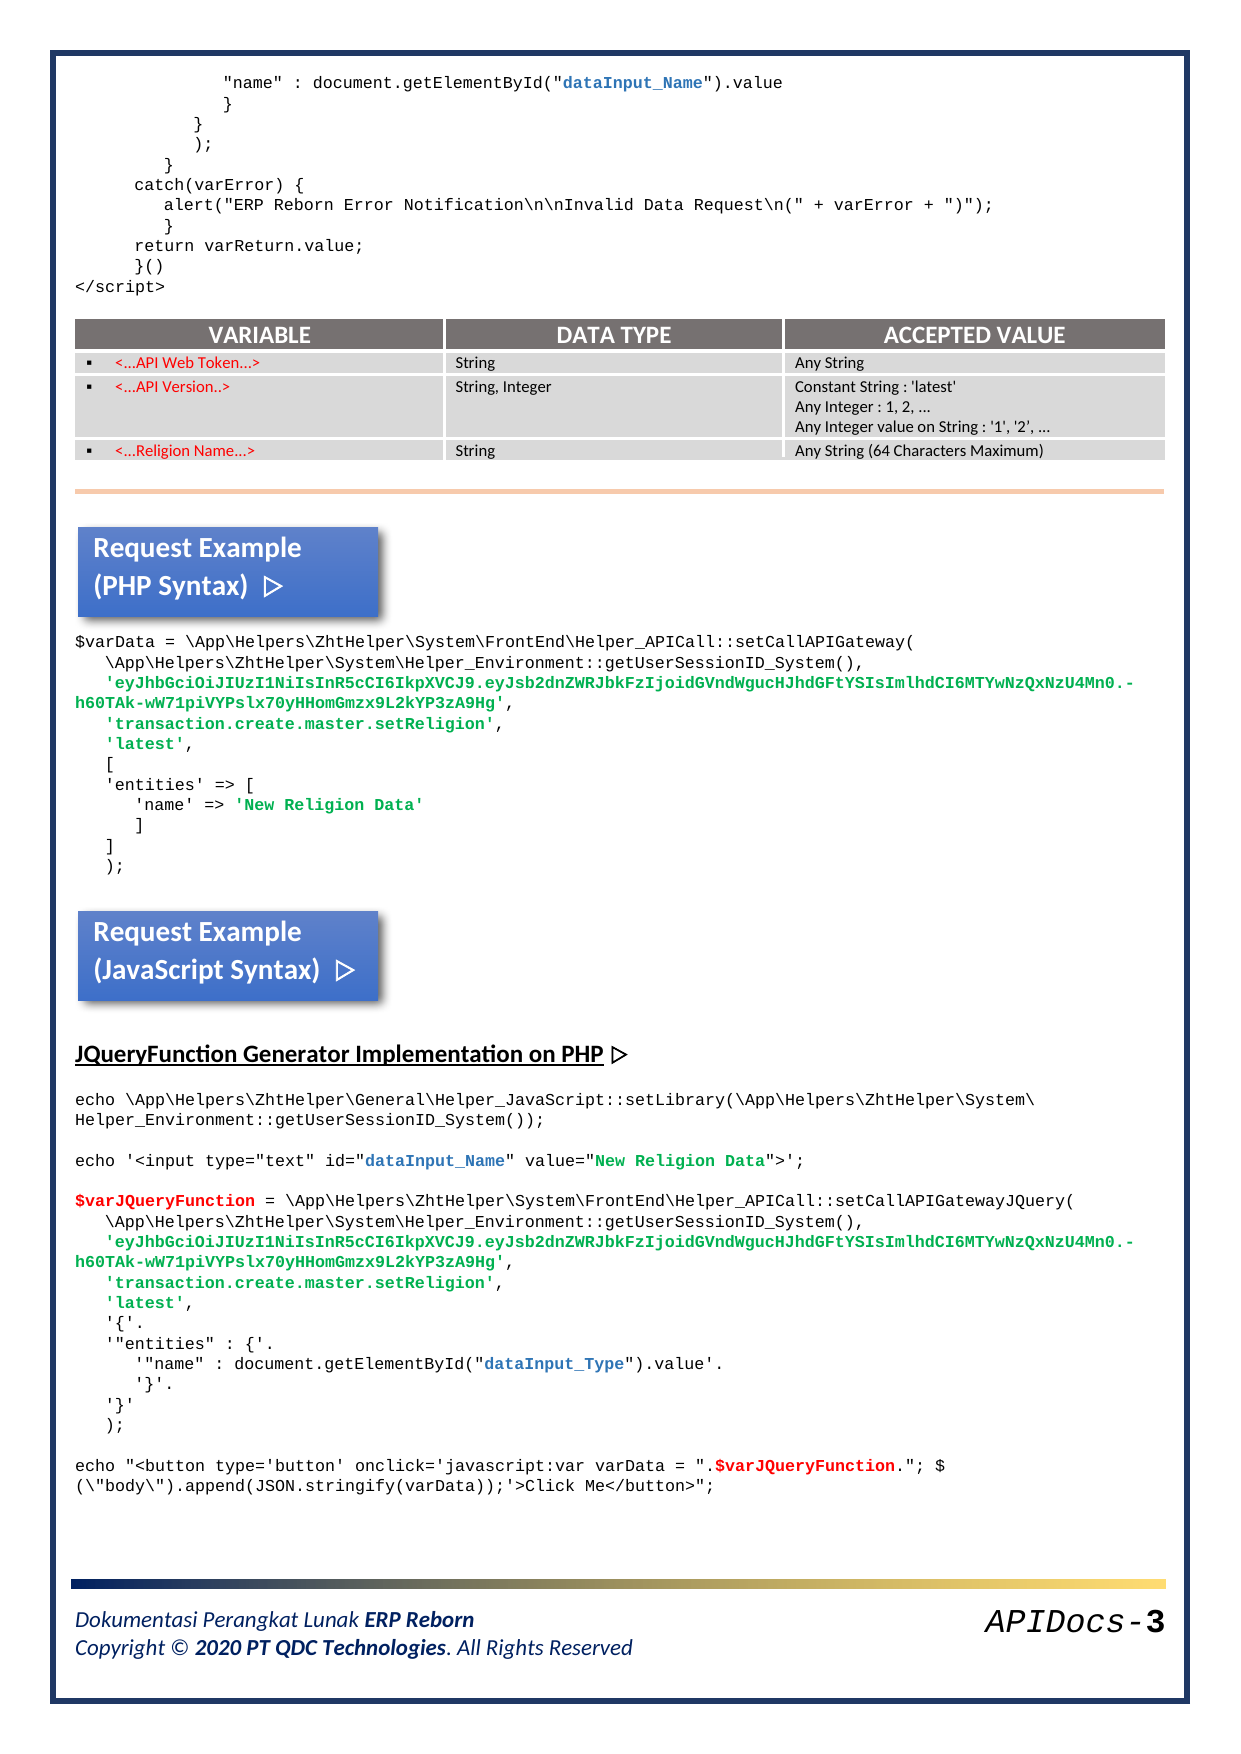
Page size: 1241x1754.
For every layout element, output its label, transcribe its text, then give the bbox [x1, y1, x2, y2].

text 'eyJhbGciOiJIUzI1NiIsInR5cCI6IkpXVCJ9.eyJsb2dnZWRJbkFzIjoidGVndWgucHJhdGFtYSIsImlhdCI6MTYwNzQxNzU4Mn0.-h60TAk-wW71piVYPslx70yHHomGmzx9L2kYP3zA9Hg', [75, 675, 1165, 714]
text \App\Helpers\ZhtHelper\System\Helper_Environment::getUserSessionID_System(), [75, 1213, 1165, 1232]
text echo \App\Helpers\ZhtHelper\General\Helper_JavaScript::setLibrary(\App\Helpers\ZhtHelper\System\Helper_Environment::getUserSessionID_System()); [75, 1091, 1165, 1131]
text '}' [75, 1396, 1165, 1415]
text "name" : document.getElementById("dataInput_Name").value [75, 75, 1165, 94]
text 'transaction.create.master.setReligion', [75, 715, 1165, 734]
text $varData = \App\Helpers\ZhtHelper\System\FrontEnd\Helper_APICall::setCallAPIGateway( [75, 634, 1165, 653]
table_cell String [446, 353, 782, 373]
text ] [75, 837, 1165, 856]
text 'transaction.create.master.setReligion', [75, 1274, 1165, 1293]
table_cell ▪ [75, 353, 104, 373]
text '"entities" : {'. [75, 1335, 1165, 1354]
text echo "<button type='button' onclick='javascript:var varData = ".$varJQueryFunction."; $(\"body\").append(JSON.stringify(varData));'>Click Me</button>"; [75, 1457, 1165, 1496]
table_cell String, Integer [446, 376, 782, 437]
table_header VARIABLE [75, 319, 443, 349]
text } [75, 95, 1165, 114]
text catch(varError) { [75, 177, 1165, 195]
text echo '<input type="text" id="dataInput_Name" value="New Religion Data">'; [75, 1152, 1165, 1171]
table_cell <...API Version..> [104, 376, 443, 437]
text }() [75, 258, 1165, 277]
table_cell <...Religion Name...> [104, 440, 443, 460]
text '"name" : document.getElementById("dataInput_Type").value'. [75, 1356, 1165, 1374]
text } [75, 156, 1165, 175]
table_cell Constant String : 'latest' Any Integer : 1, 2, ... Any Integer value on String : '1', '2’, ... [785, 376, 1165, 437]
text 'eyJhbGciOiJIUzI1NiIsInR5cCI6IkpXVCJ9.eyJsb2dnZWRJbkFzIjoidGVndWgucHJhdGFtYSIsImlhdCI6MTYwNzQxNzU4Mn0.-h60TAk-wW71piVYPslx70yHHomGmzx9L2kYP3zA9Hg', [75, 1234, 1165, 1273]
text $varJQueryFunction = \App\Helpers\ZhtHelper\System\FrontEnd\Helper_APICall::setCallAPIGatewayJQuery( [75, 1193, 1165, 1212]
text </script> [75, 278, 1165, 297]
text } [75, 217, 1165, 236]
table_header [75, 489, 1164, 494]
table_header ACCEPTED VALUE [785, 319, 1165, 349]
table_cell <...API Web Token...> [104, 353, 443, 373]
text 'name' => 'New Religion Data' [75, 797, 1165, 815]
text \App\Helpers\ZhtHelper\System\Helper_Environment::getUserSessionID_System(), [75, 654, 1165, 673]
text 'entities' => [ [75, 776, 1165, 795]
table_cell ▪ [75, 440, 104, 460]
text JQueryFunction Generator Implementation on PHP [75, 1038, 1165, 1069]
text alert("ERP Reborn Error Notification\n\nInvalid Data Request\n(" + varError + ")"); [75, 197, 1165, 216]
table_cell ▪ [75, 376, 104, 437]
table_header DATA TYPE [446, 319, 782, 349]
text ); [75, 1416, 1165, 1435]
table_cell String [446, 440, 784, 460]
text } [75, 116, 1165, 134]
text return varReturn.value; [75, 237, 1165, 256]
text '{'. [75, 1315, 1165, 1334]
table_cell Any String (64 Characters Maximum) [784, 440, 1165, 460]
text '}'. [75, 1376, 1165, 1395]
text ); [75, 857, 1165, 876]
text 'latest', [75, 1294, 1165, 1313]
text [ [75, 756, 1165, 775]
table_cell Any String [785, 353, 1165, 373]
text ] [75, 817, 1165, 836]
text 'latest', [75, 736, 1165, 754]
text ); [75, 136, 1165, 155]
